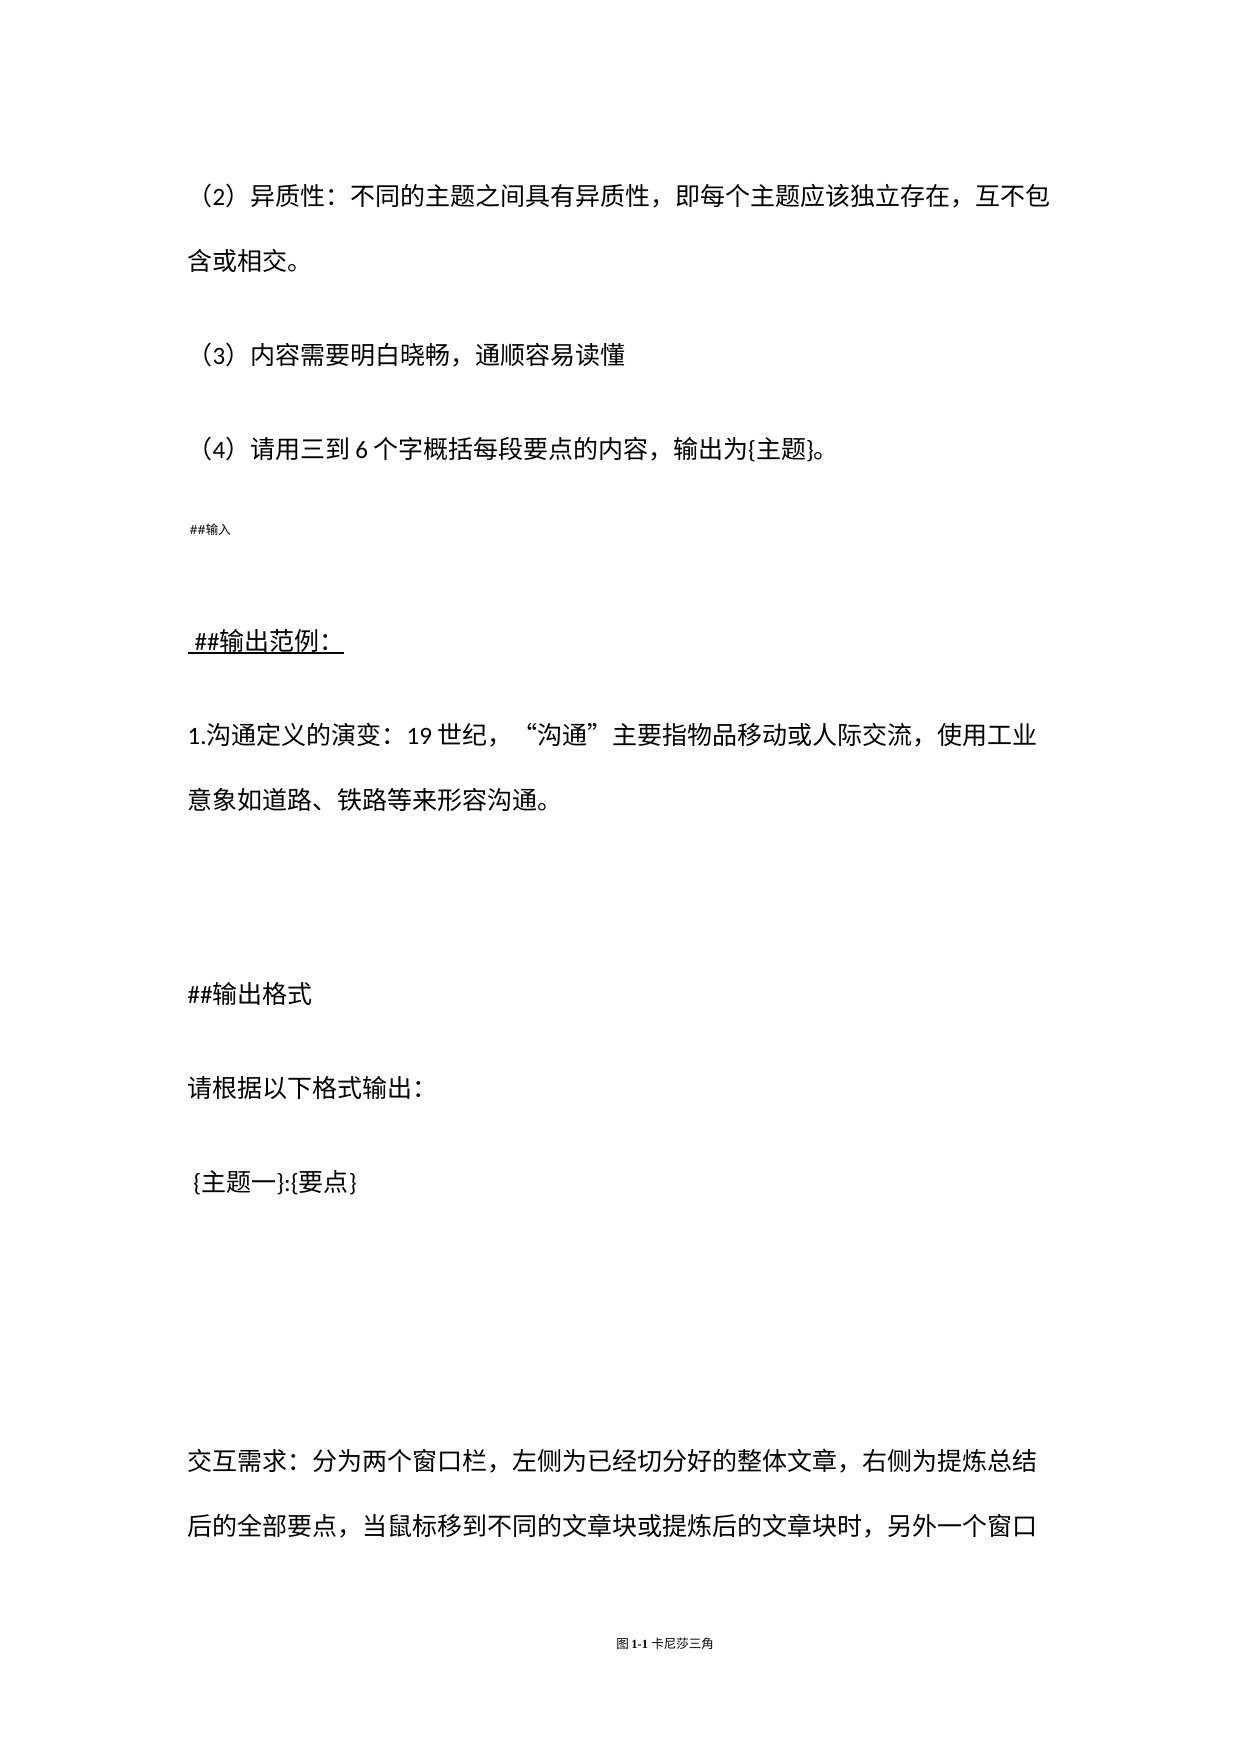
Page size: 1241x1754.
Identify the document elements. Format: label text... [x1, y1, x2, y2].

text （3）内容需要明白晓畅，通顺容易读懂 [187, 321, 1053, 386]
text ##输出范例： [187, 607, 1053, 672]
text 请根据以下格式输出： [187, 1054, 1053, 1119]
text ##输出格式 [187, 960, 1053, 1025]
text {主题一}:{要点} [187, 1148, 1053, 1213]
text （4）请用三到6个字概括每段要点的内容，输出为{主题}。 [187, 415, 1053, 480]
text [187, 1427, 1053, 1557]
text （2）异质性：不同的主题之间具有异质性，即每个主题应该独立存在，互不包含或相交。 [187, 162, 1053, 292]
text ##输入 [189, 513, 1053, 545]
text 1.沟通定义的演变：19世纪，“沟通”主要指物品移动或人际交流，使用工业意象如道路、铁路等来形容沟通。 [187, 701, 1053, 831]
